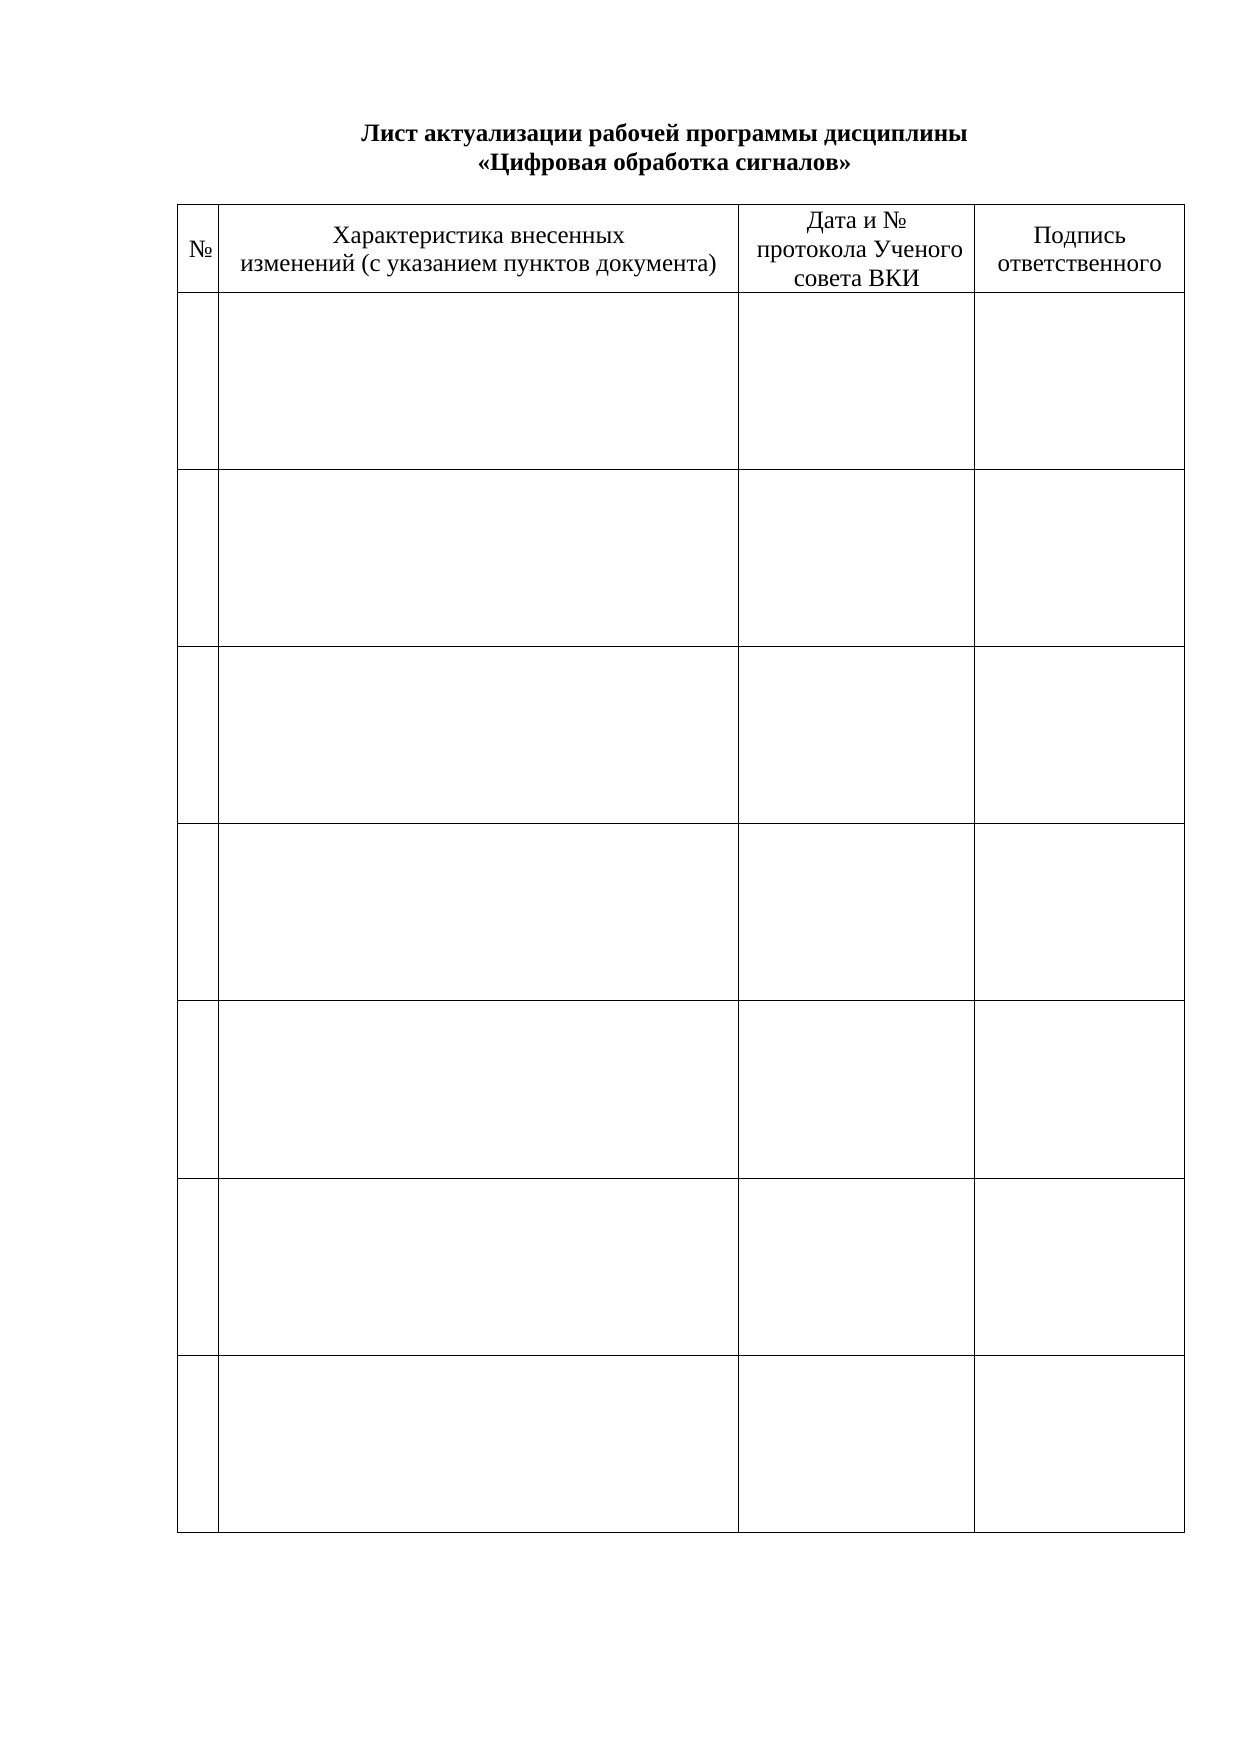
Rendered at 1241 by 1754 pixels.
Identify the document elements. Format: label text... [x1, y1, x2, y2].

table_cell [219, 470, 738, 646]
table_cell [178, 824, 218, 1000]
table_cell [219, 293, 738, 469]
table_cell [975, 824, 1184, 1000]
table_cell [739, 293, 974, 469]
table_cell [739, 824, 974, 1000]
table_cell [975, 470, 1184, 646]
table_cell [739, 1001, 974, 1178]
table_header Характеристика внесенных изменений (с указанием пунктов документа) [219, 205, 738, 292]
text «Цифровая обработка сигналов» [177, 147, 1152, 176]
text Лист актуализации рабочей программы дисциплины [177, 118, 1152, 147]
table_cell [178, 470, 218, 646]
table_cell [178, 293, 218, 469]
table_cell [219, 824, 738, 1000]
table_cell [178, 647, 218, 823]
table_cell [975, 1001, 1184, 1178]
table_cell [178, 1001, 218, 1178]
table_cell [739, 1356, 974, 1532]
table_cell [975, 1356, 1184, 1532]
table_cell [219, 1179, 738, 1355]
table_cell [219, 1001, 738, 1178]
table_cell [739, 470, 974, 646]
table_cell [739, 647, 974, 823]
table_header № [178, 205, 218, 292]
table_cell [975, 293, 1184, 469]
table_cell [975, 647, 1184, 823]
table_cell [219, 647, 738, 823]
table_cell [975, 1179, 1184, 1355]
table_cell [219, 1356, 738, 1532]
table_cell [739, 1179, 974, 1355]
table_header Подпись ответственного [975, 205, 1184, 292]
table_cell [178, 1179, 218, 1355]
table_cell [178, 1356, 218, 1532]
table_header Дата и № протокола Ученого совета ВКИ [739, 205, 974, 292]
